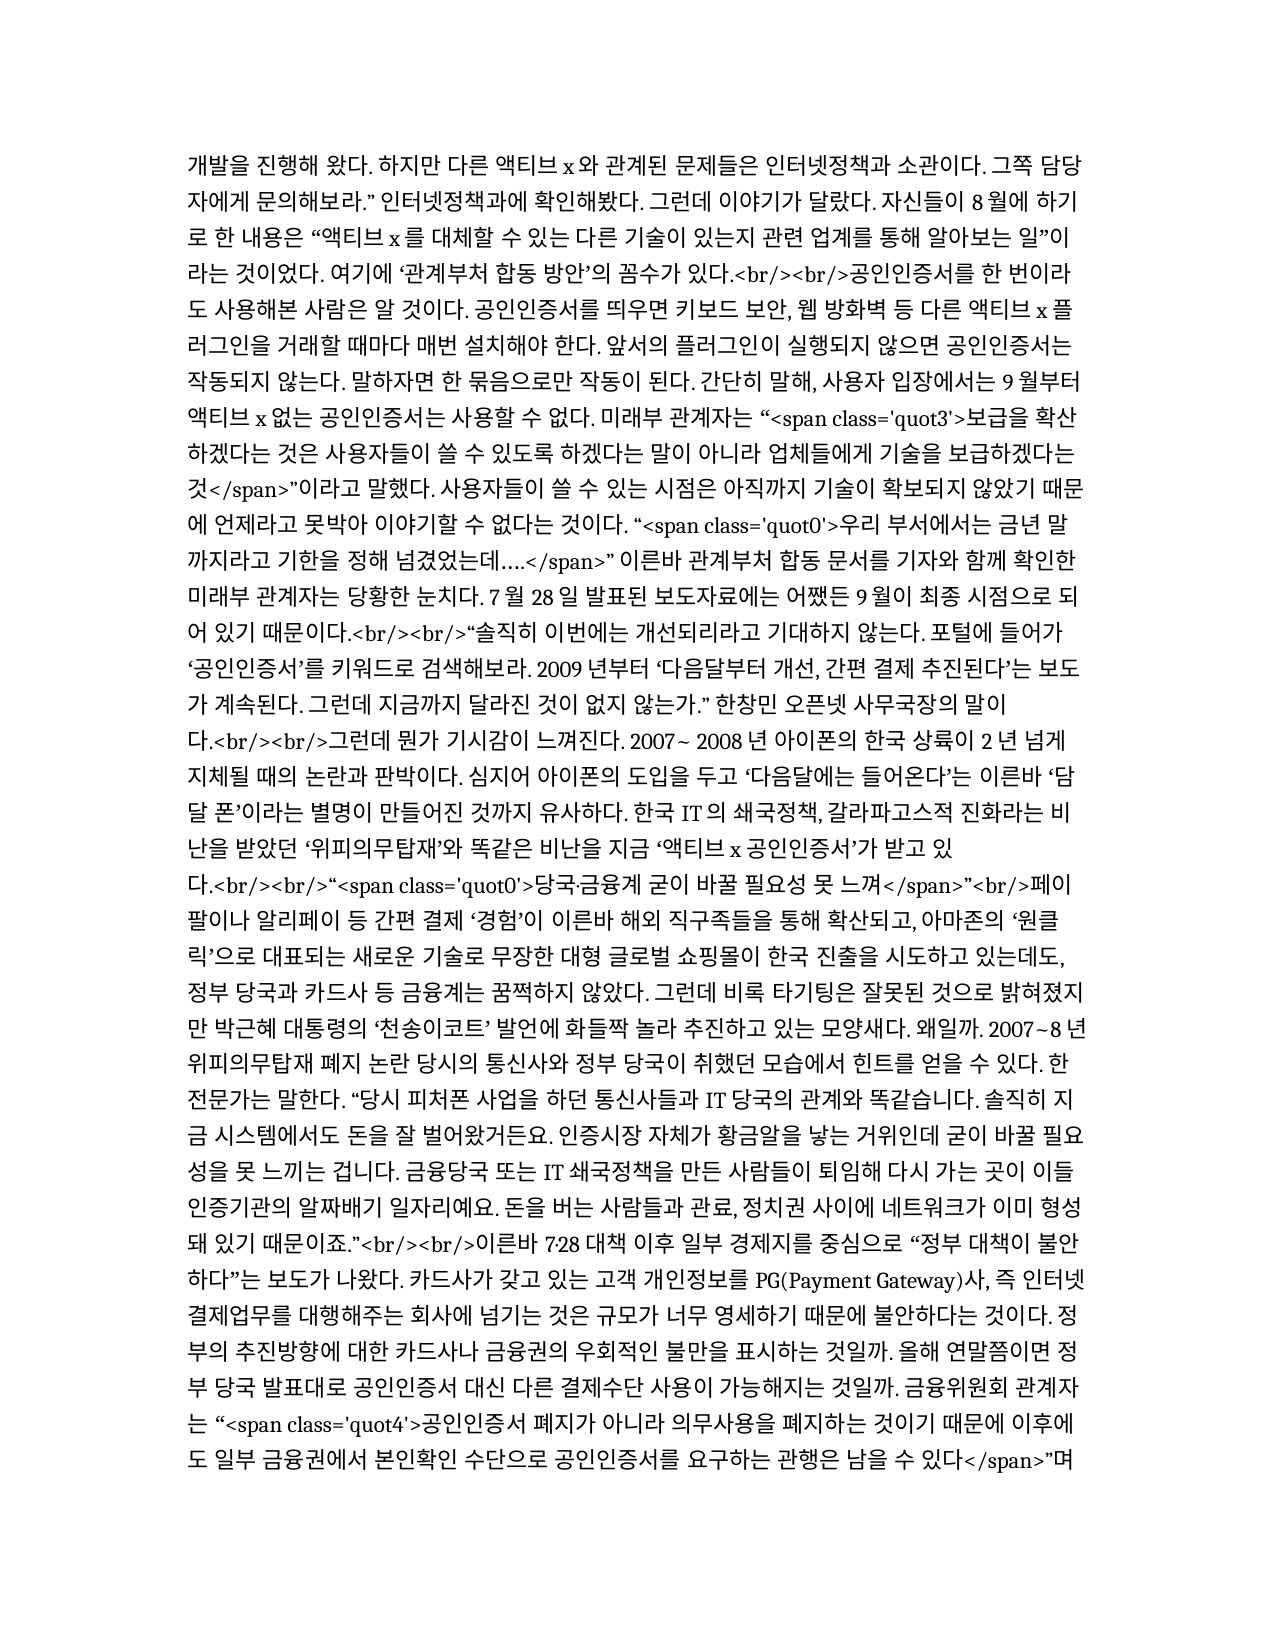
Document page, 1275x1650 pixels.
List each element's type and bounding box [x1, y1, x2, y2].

text [187, 150, 1087, 1475]
